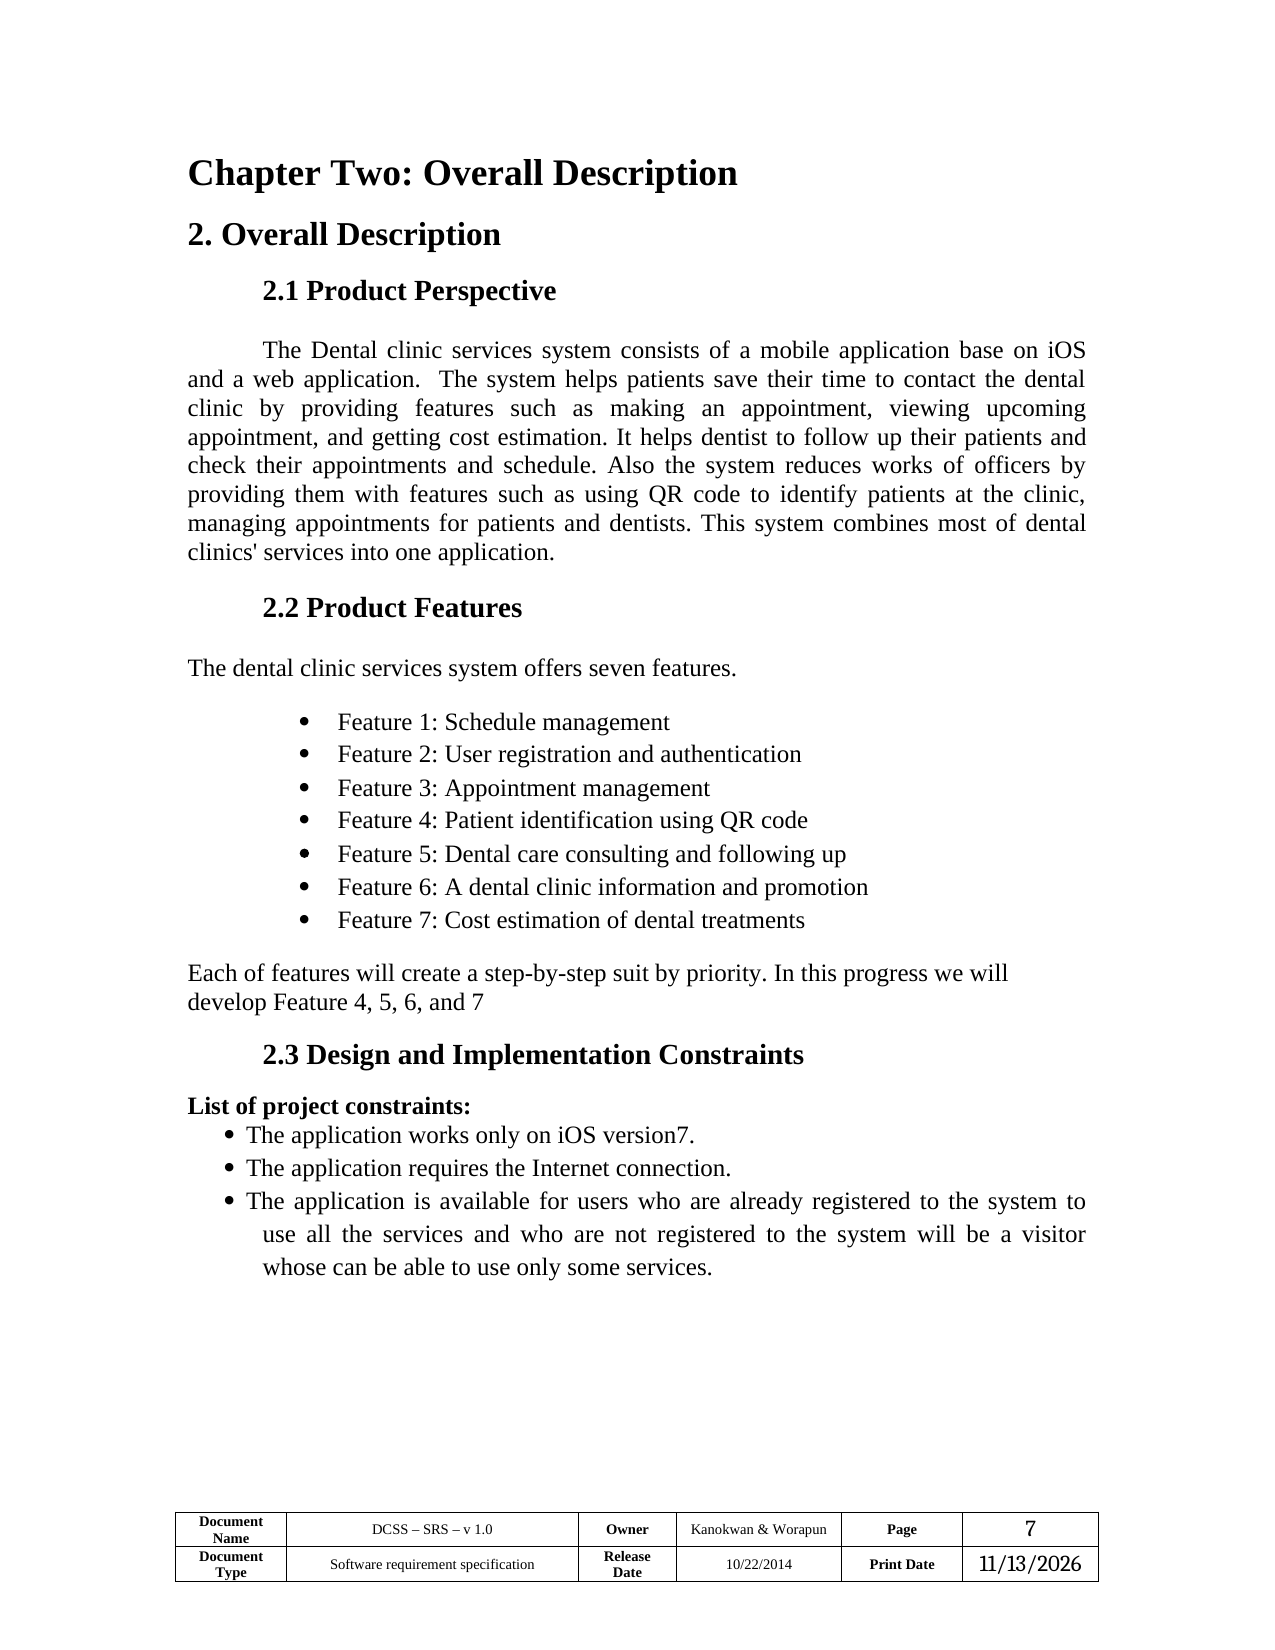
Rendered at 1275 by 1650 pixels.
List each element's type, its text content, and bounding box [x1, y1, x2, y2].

list The application requires the Internet connection. [225, 1153, 1087, 1182]
list Feature 2: User registration and authentication [300, 739, 1087, 768]
list Feature 7: Cost estimation of dental treatments [300, 905, 1087, 933]
text The dental clinic services system offers seven features. [187, 653, 1087, 681]
subtitle 2.1 Product Perspective [187, 273, 1087, 307]
subtitle List of project constraints: [187, 1091, 1087, 1120]
list Feature 6: A dental clinic information and promotion [300, 872, 1087, 900]
list The application is available for users who are already registered to the system to use all the services and who are not registered to the system will be a visitor whose can be able to use only some services. [225, 1186, 1087, 1281]
text Each of features will create a step-by-step suit by priority. In this progress we will develop Feature 4, 5, 6, and 7 [187, 958, 1087, 1016]
subtitle 2. Overall Description [187, 214, 1087, 252]
subtitle Chapter Two: Overall Description [187, 150, 1087, 193]
list Feature 4: Patient identification using QR code [300, 806, 1087, 834]
subtitle 2.2 Product Features [187, 590, 1087, 624]
list Feature 5: Dental care consulting and following up [300, 839, 1087, 867]
list Feature 1: Schedule management [300, 707, 1087, 735]
list Feature 3: Appointment management [300, 773, 1087, 801]
list The application works only on iOS version7. [225, 1120, 1087, 1149]
text The Dental clinic services system consists of a mobile application base on iOS and a web application. The system helps patients save their time to contact the dental clinic by providing features such as making an appointment, viewing upcoming appointment, and getting cost estimation. It helps dentist to follow up their patients and check their appointments and schedule. Also the system reduces works of officers by providing them with features such as using QR code to identify patients at the clinic, managing appointments for patients and dentists. This system combines most of dental clinics' services into one application. [187, 335, 1087, 565]
subtitle 2.3 Design and Implementation Constraints [187, 1037, 1087, 1070]
